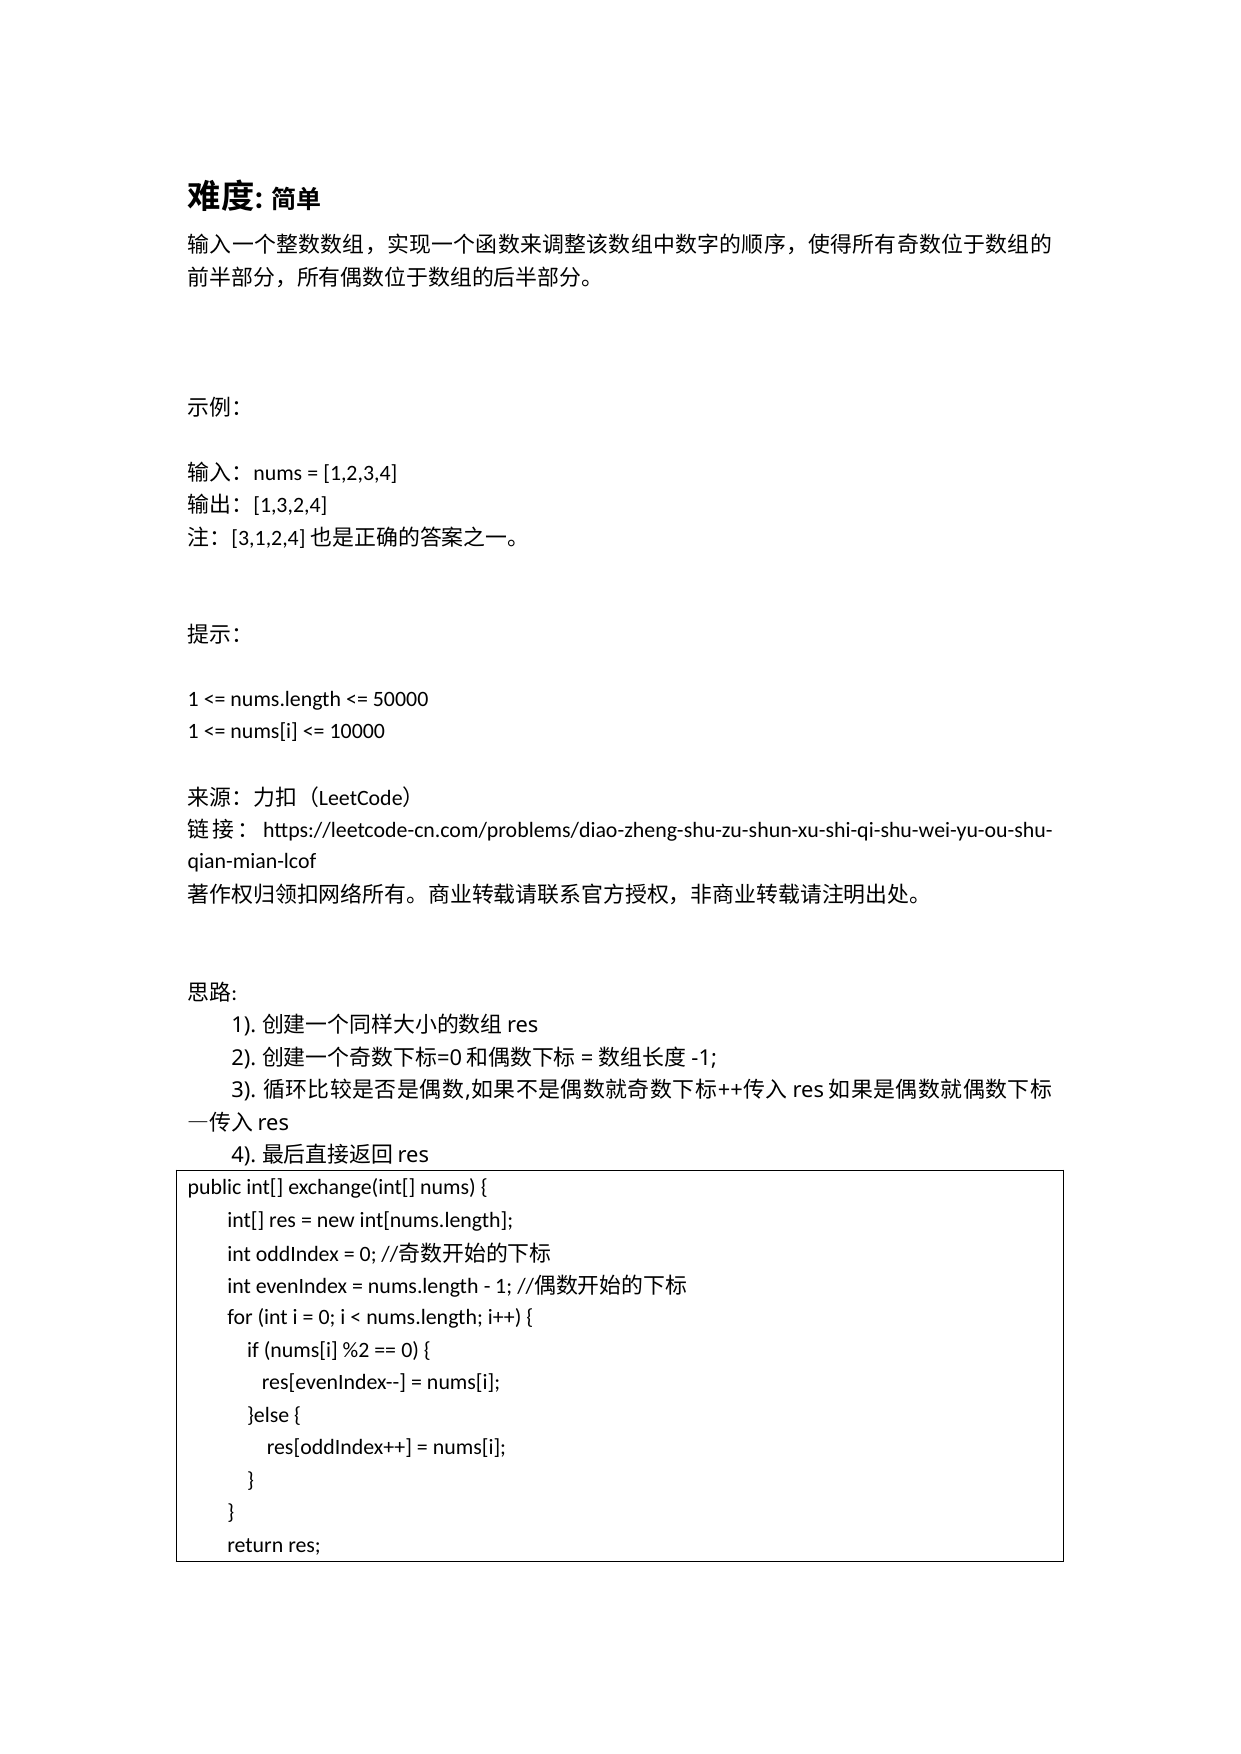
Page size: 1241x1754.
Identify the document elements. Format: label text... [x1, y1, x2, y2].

text 2). 创建一个奇数下标=0和偶数下标 = 数组长度 -1; [187, 1039, 1053, 1072]
text 链接：https://leetcode-cn.com/problems/diao-zheng-shu-zu-shun-xu-shi-qi-shu-wei-yu-ou-shu-qian-mian-lcof [187, 812, 1053, 877]
text 来源：力扣（LeetCode） [187, 779, 1053, 812]
text 1 <= nums[i] <= 10000 [187, 714, 1053, 747]
text 1). 创建一个同样大小的数组res [187, 1007, 1053, 1039]
text 注：[3,1,2,4] 也是正确的答案之一。 [187, 519, 1053, 552]
text 输入：nums = [1,2,3,4] [187, 454, 1053, 487]
text 3). 循环比较是否是偶数,如果不是偶数就奇数下标++传入res如果是偶数就偶数下标—传入res [187, 1072, 1053, 1137]
text 输出：[1,3,2,4] [187, 487, 1053, 519]
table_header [177, 1171, 1063, 1561]
text 著作权归领扣网络所有。商业转载请联系官方授权，非商业转载请注明出处。 [187, 877, 1053, 909]
text 输入一个整数数组，实现一个函数来调整该数组中数字的顺序，使得所有奇数位于数组的前半部分，所有偶数位于数组的后半部分。 [187, 227, 1053, 292]
text 难度: 简单 [187, 162, 1053, 227]
text 4). 最后直接返回res [187, 1137, 1053, 1169]
text 1 <= nums.length <= 50000 [187, 682, 1053, 714]
text 提示： [187, 617, 1053, 649]
text 思路: [187, 974, 1053, 1007]
text 示例： [187, 389, 1053, 422]
